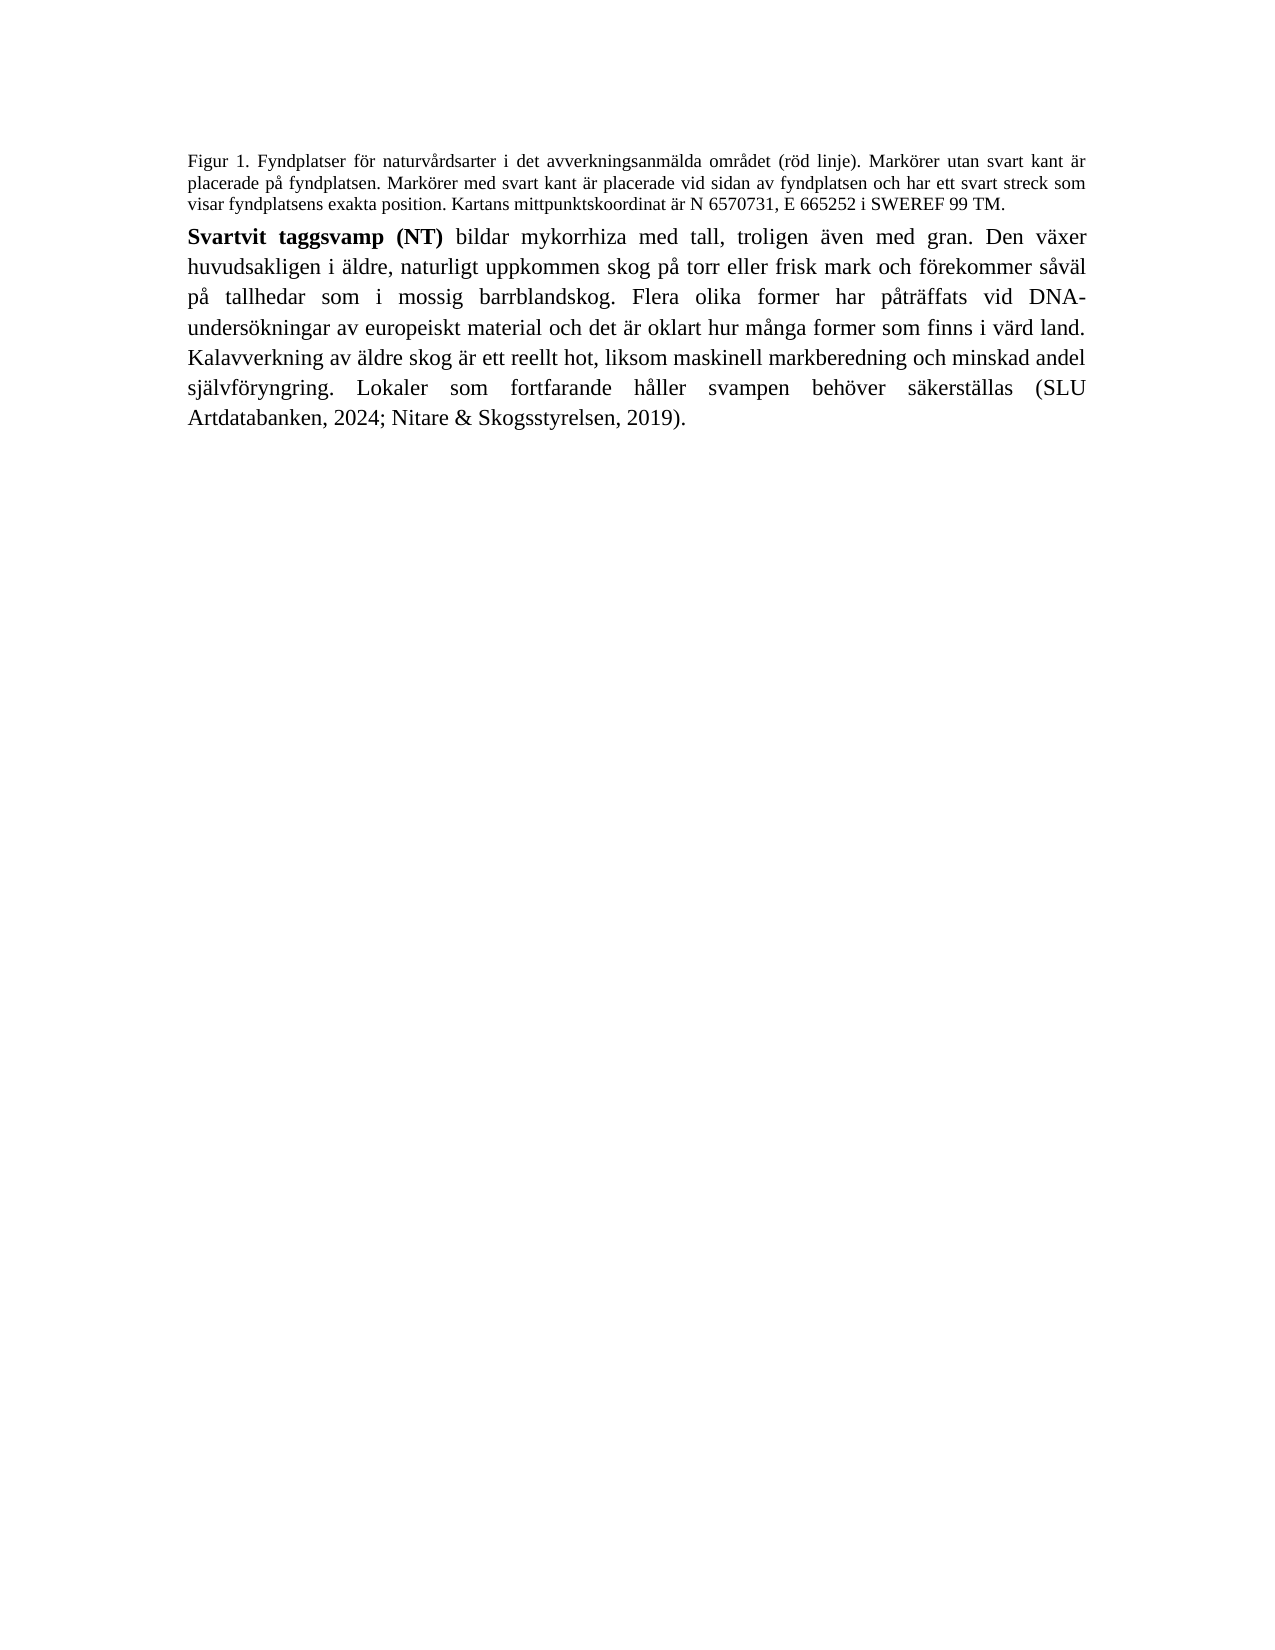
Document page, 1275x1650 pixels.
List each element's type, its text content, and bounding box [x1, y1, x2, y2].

text Svartvit taggsvamp (NT) bildar mykorrhiza med tall, troligen även med gran. Den växer huvudsakligen i äldre, naturligt uppkommen skog på torr eller frisk mark och förekommer såväl på tallhedar som i mossig barrblandskog. Flera olika former har påträffats vid DNA-undersökningar av europeiskt material och det är oklart hur många former som finns i värd land. Kalavverkning av äldre skog är ett reellt hot, liksom maskinell markberedning och minskad andel självföryngring. Lokaler som fortfarande håller svampen behöver säkerställas (SLU Artdatabanken, 2024; Nitare & Skogsstyrelsen, 2019). [187, 223, 1087, 431]
text Figur 1. Fyndplatser för naturvårdsarter i det avverkningsanmälda området (röd linje). Markörer utan svart kant är placerade på fyndplatsen. Markörer med svart kant är placerade vid sidan av fyndplatsen och har ett svart streck som visar fyndplatsens exakta position. Kartans mittpunktskoordinat är N 6570731, E 665252 i SWEREF 99 TM. [187, 150, 1087, 215]
